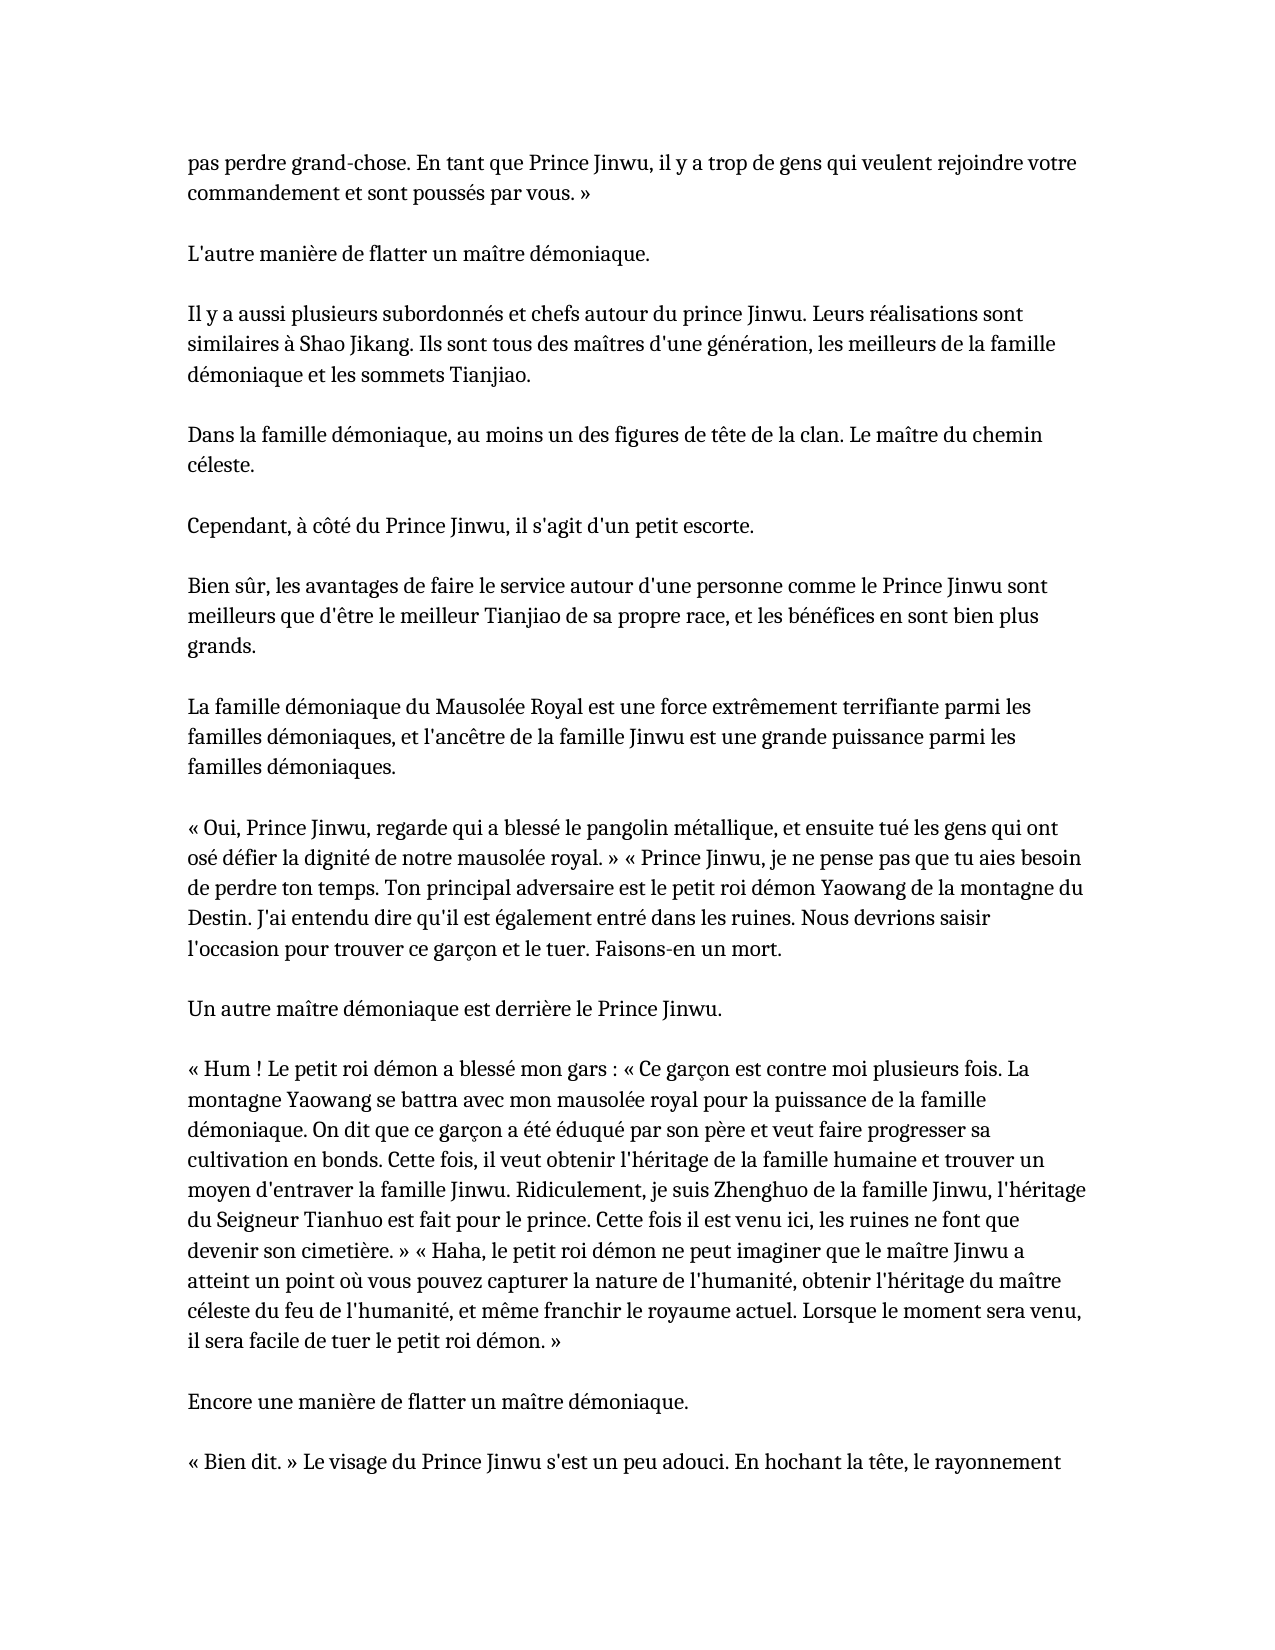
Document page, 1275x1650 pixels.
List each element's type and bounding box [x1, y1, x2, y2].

text [187, 150, 1087, 1475]
